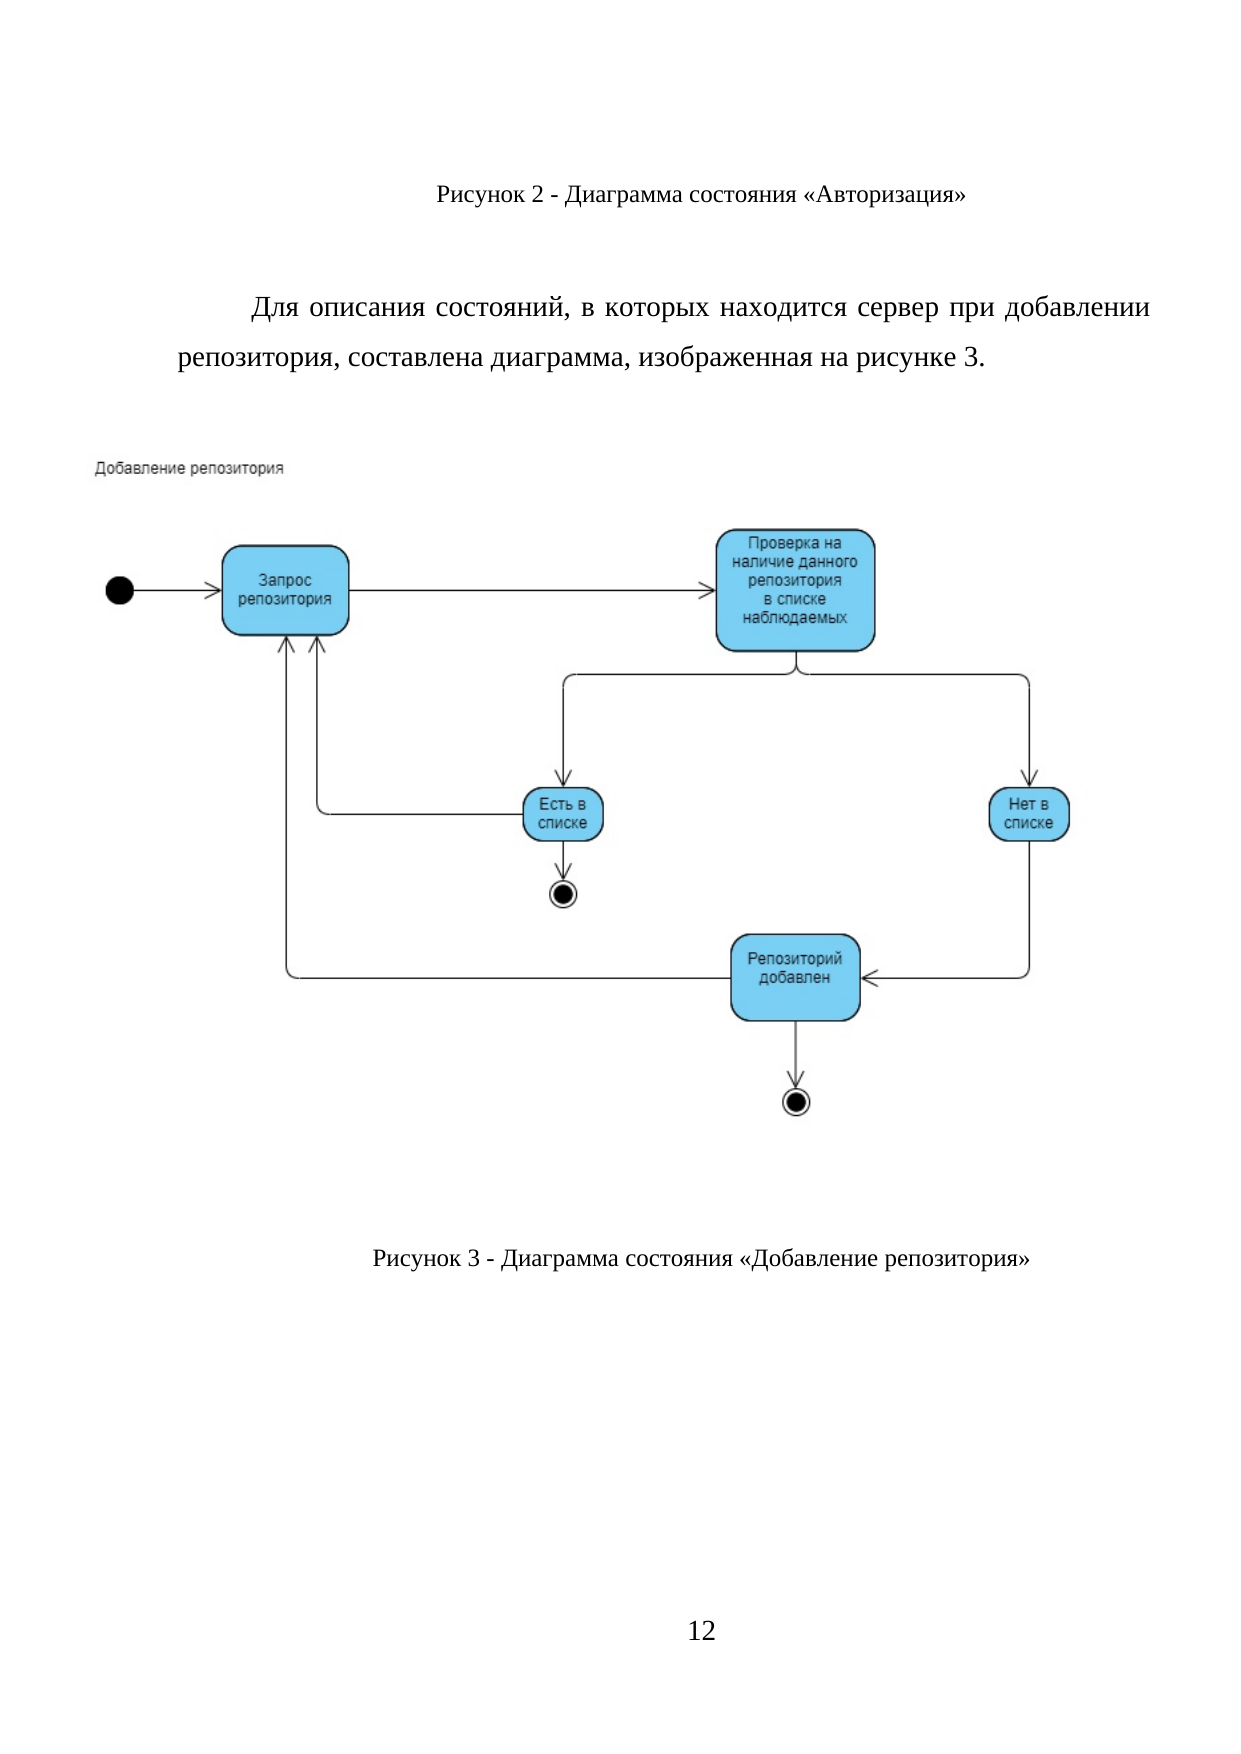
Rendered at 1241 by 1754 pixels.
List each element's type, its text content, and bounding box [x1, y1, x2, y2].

text Рисунок 3 - Диаграмма состояния «Добавление репозитория» [177, 1243, 1152, 1272]
picture [66, 422, 1154, 1139]
text Для описания состояний, в которых находится сервер при добавлении репозитория, составлена диаграмма, изображенная на рисунке 3. [177, 289, 1152, 373]
text Рисунок 2 - Диаграмма состояния «Авторизация» [177, 179, 1152, 208]
